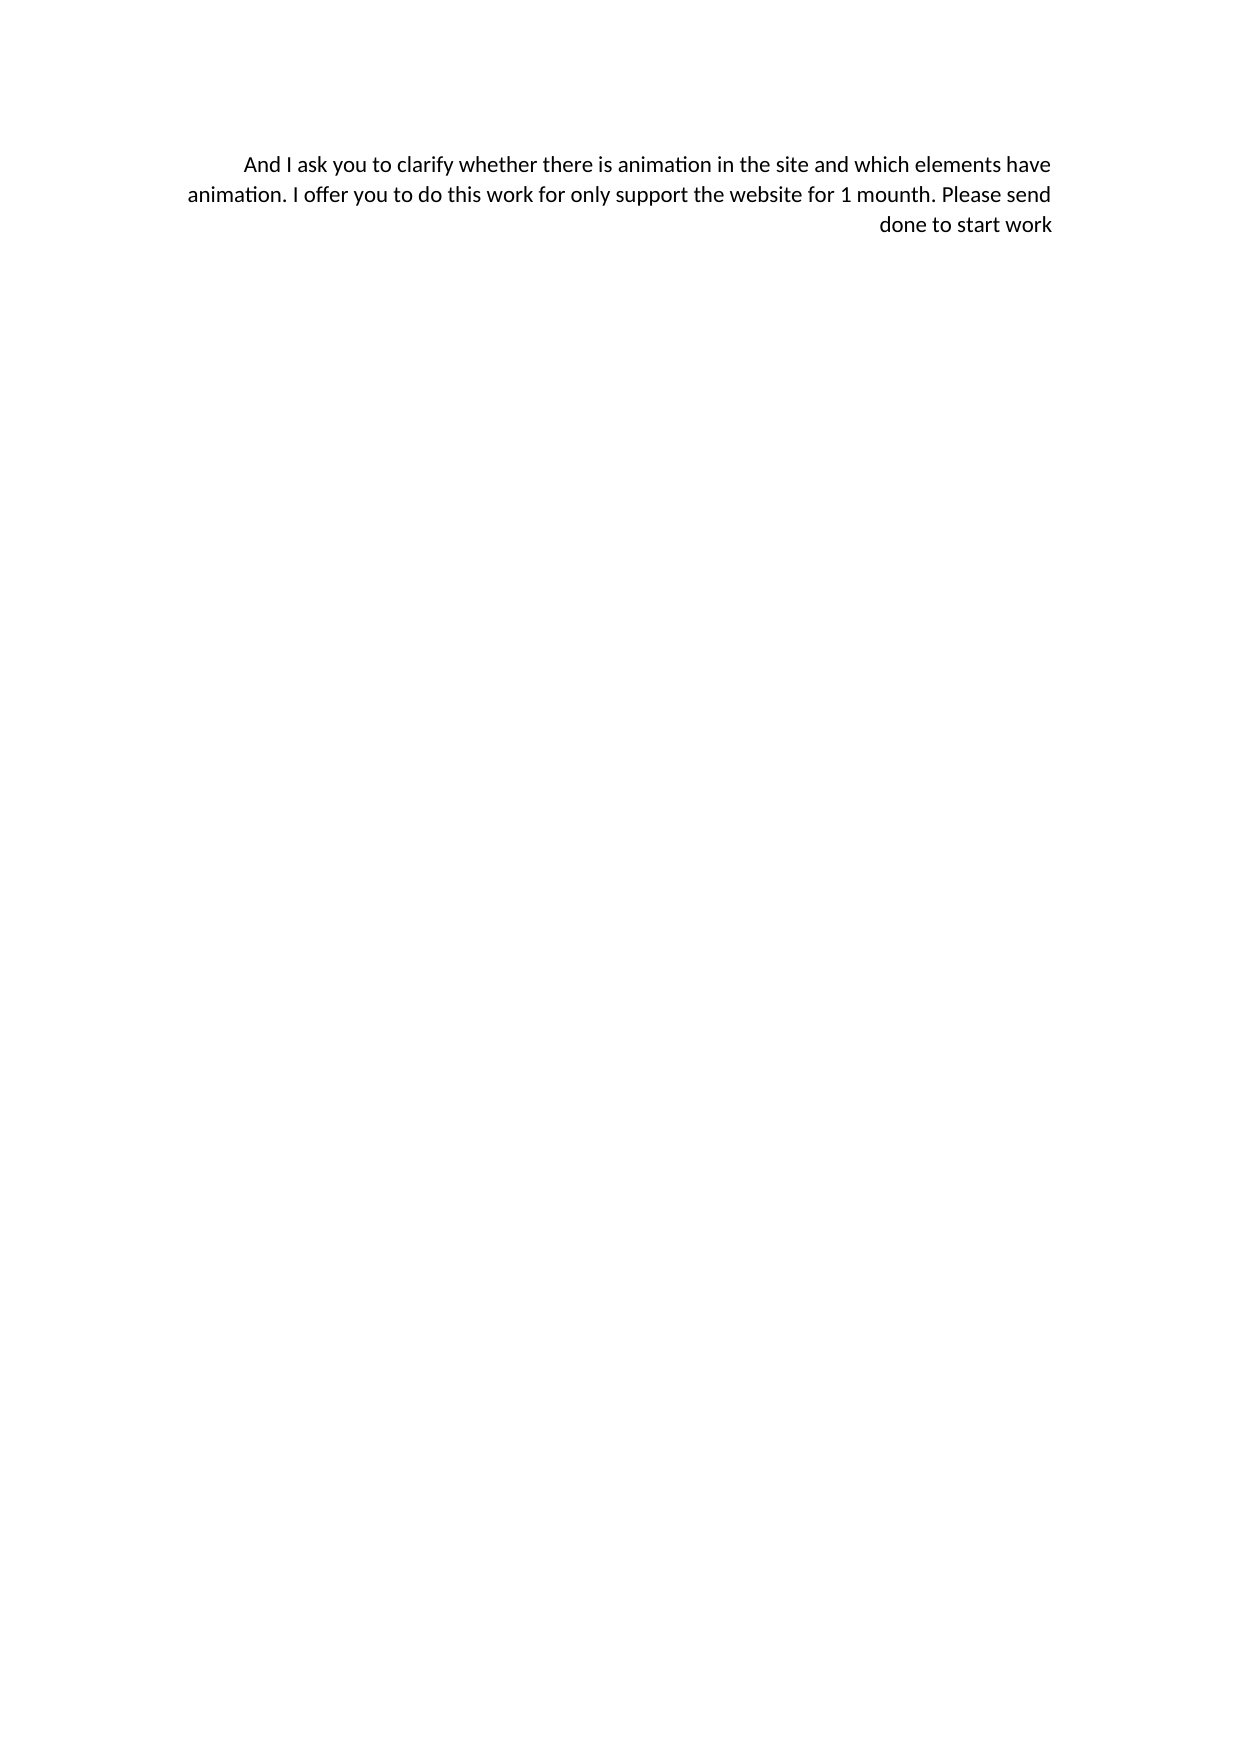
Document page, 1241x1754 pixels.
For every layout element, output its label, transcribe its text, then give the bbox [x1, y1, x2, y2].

text And I ask you to clarify whether there is animation in the site and which elements have animation. I offer you to do this work for only support the website for 1 mounth. Please send done to start work [187, 150, 1053, 238]
